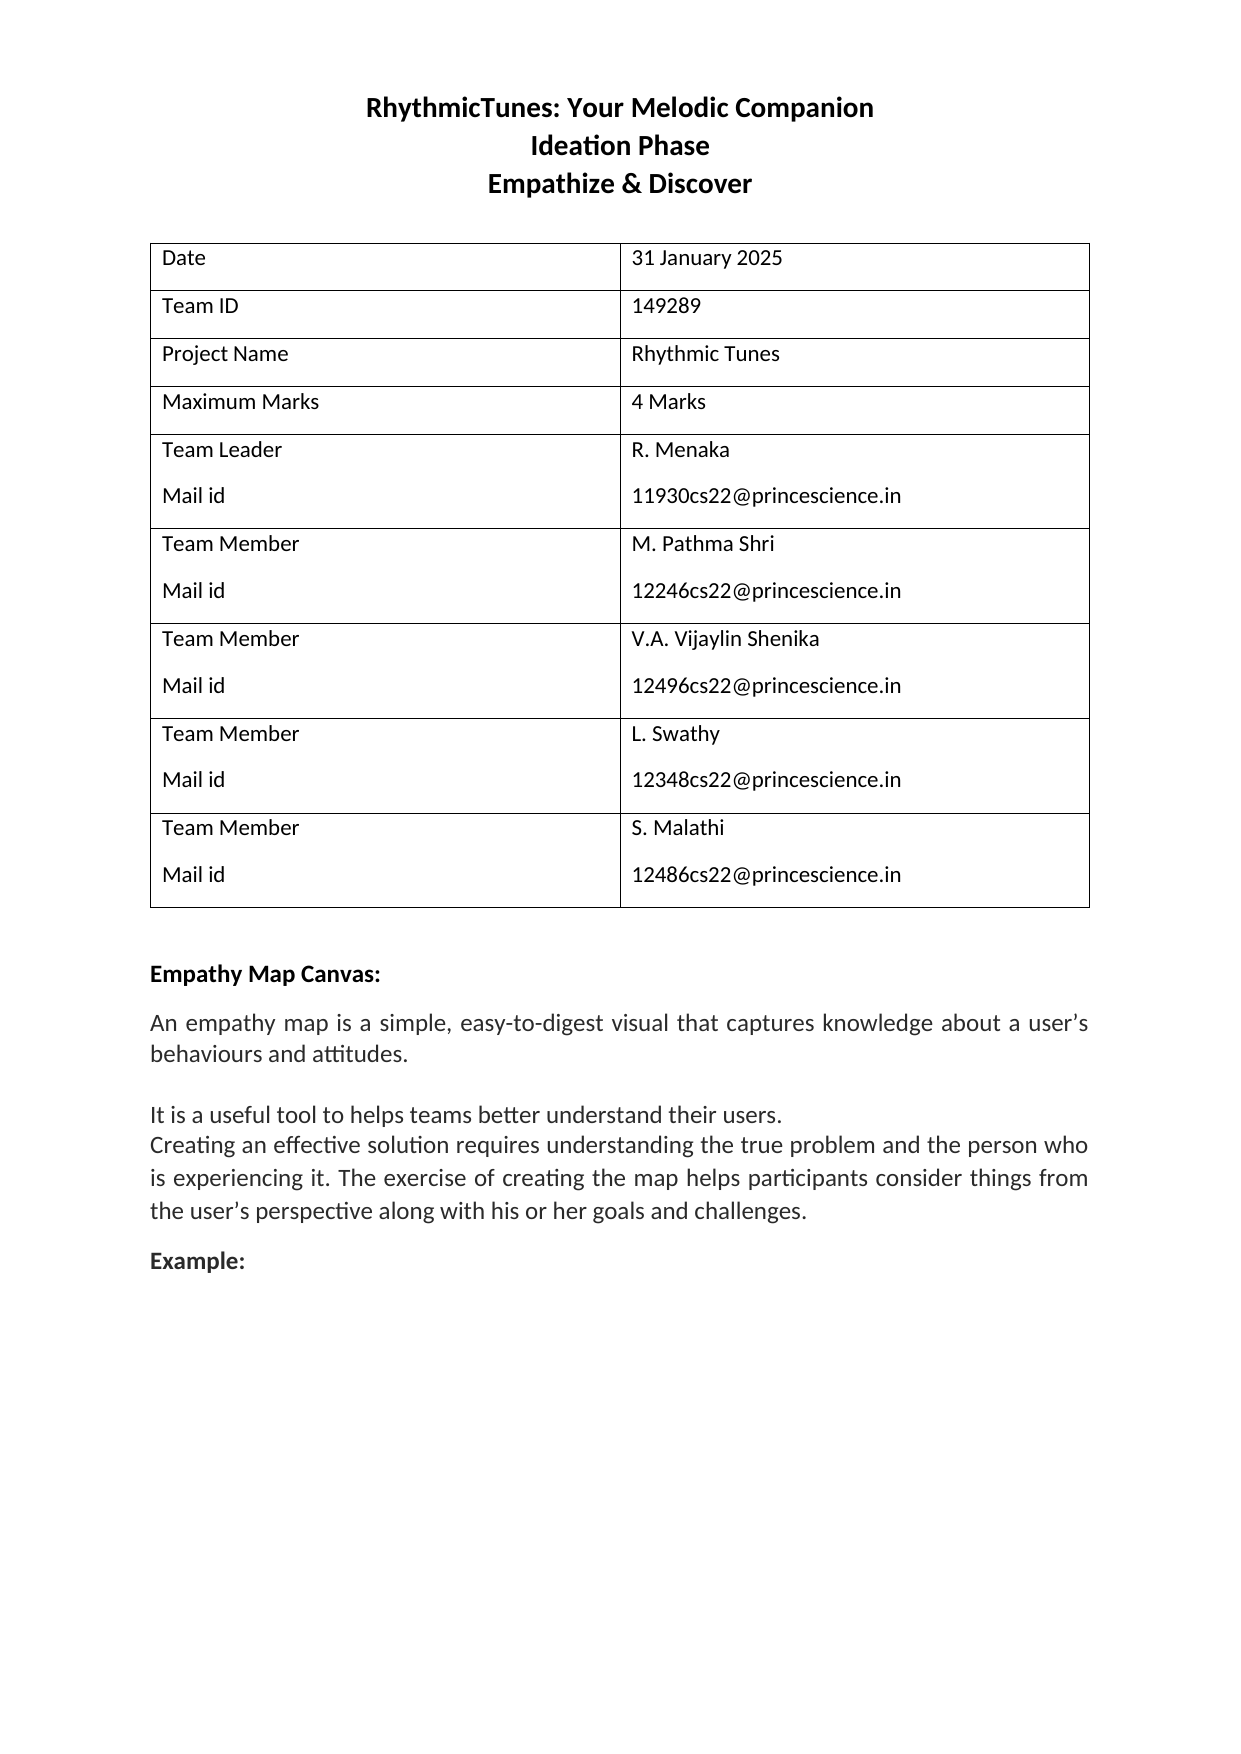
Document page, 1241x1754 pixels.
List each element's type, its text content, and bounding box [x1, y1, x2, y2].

table_cell S. Malathi 12486cs22@princescience.in [621, 814, 1089, 907]
table_cell Team Member Mail id [151, 719, 620, 812]
table_cell Project Name [151, 339, 620, 386]
table_cell Team ID [151, 291, 620, 338]
text RhythmicTunes: Your Melodic Companion [150, 89, 1090, 124]
table_cell Team Member Mail id [151, 529, 620, 623]
table_header Date [151, 244, 620, 290]
table_header 31 January 2025 [621, 244, 1089, 290]
text Empathize & Discover [150, 166, 1090, 201]
table_cell Maximum Marks [151, 387, 620, 434]
table_cell V.A. Vijaylin Shenika 12496cs22@princescience.in [621, 624, 1089, 718]
text Ideation Phase [150, 127, 1090, 163]
table_cell Team Member Mail id [151, 624, 620, 718]
text Creating an effective solution requires understanding the true problem and the person who is experiencing it. The exercise of creating the map helps participants consider things from the user’s perspective along with his or her goals and challenges. [150, 1129, 1090, 1226]
text It is a useful tool to helps teams better understand their users. [150, 1099, 1090, 1129]
text An empathy map is a simple, easy-to-digest visual that captures knowledge about a user’s behaviours and attitudes. [150, 1007, 1090, 1068]
table_cell 4 Marks [621, 387, 1089, 434]
table_cell Team Leader Mail id [151, 435, 620, 528]
table_cell 149289 [621, 291, 1089, 338]
text Example: [150, 1245, 1090, 1275]
table_cell R. Menaka 11930cs22@princescience.in [621, 435, 1089, 528]
table_cell L. Swathy 12348cs22@princescience.in [621, 719, 1089, 812]
table_cell Team Member Mail id [151, 814, 620, 907]
table_cell Rhythmic Tunes [621, 339, 1089, 386]
table_cell M. Pathma Shri 12246cs22@princescience.in [621, 529, 1089, 623]
text Empathy Map Canvas: [150, 958, 1090, 988]
